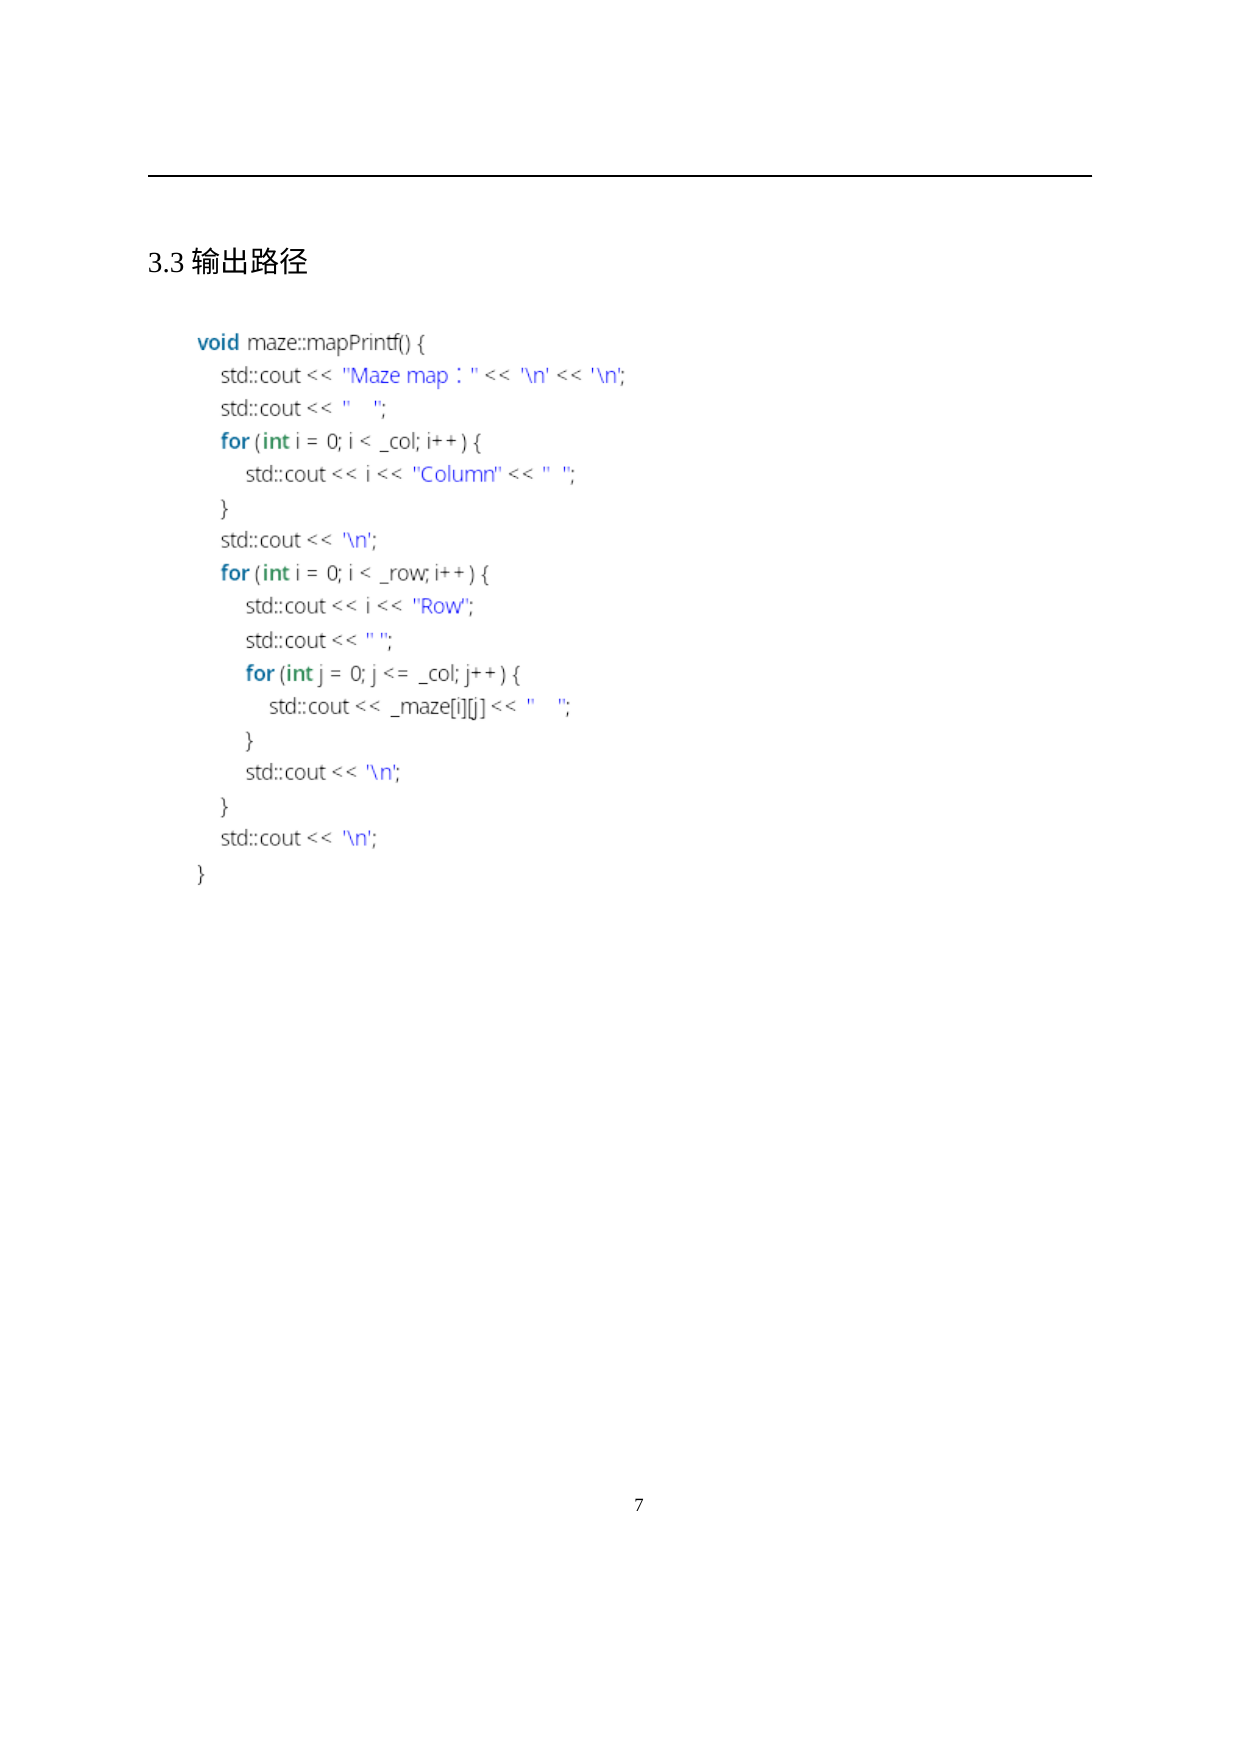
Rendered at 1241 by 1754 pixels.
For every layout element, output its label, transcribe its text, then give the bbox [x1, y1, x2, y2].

subtitle 3.3 输出路径 [148, 239, 1092, 281]
